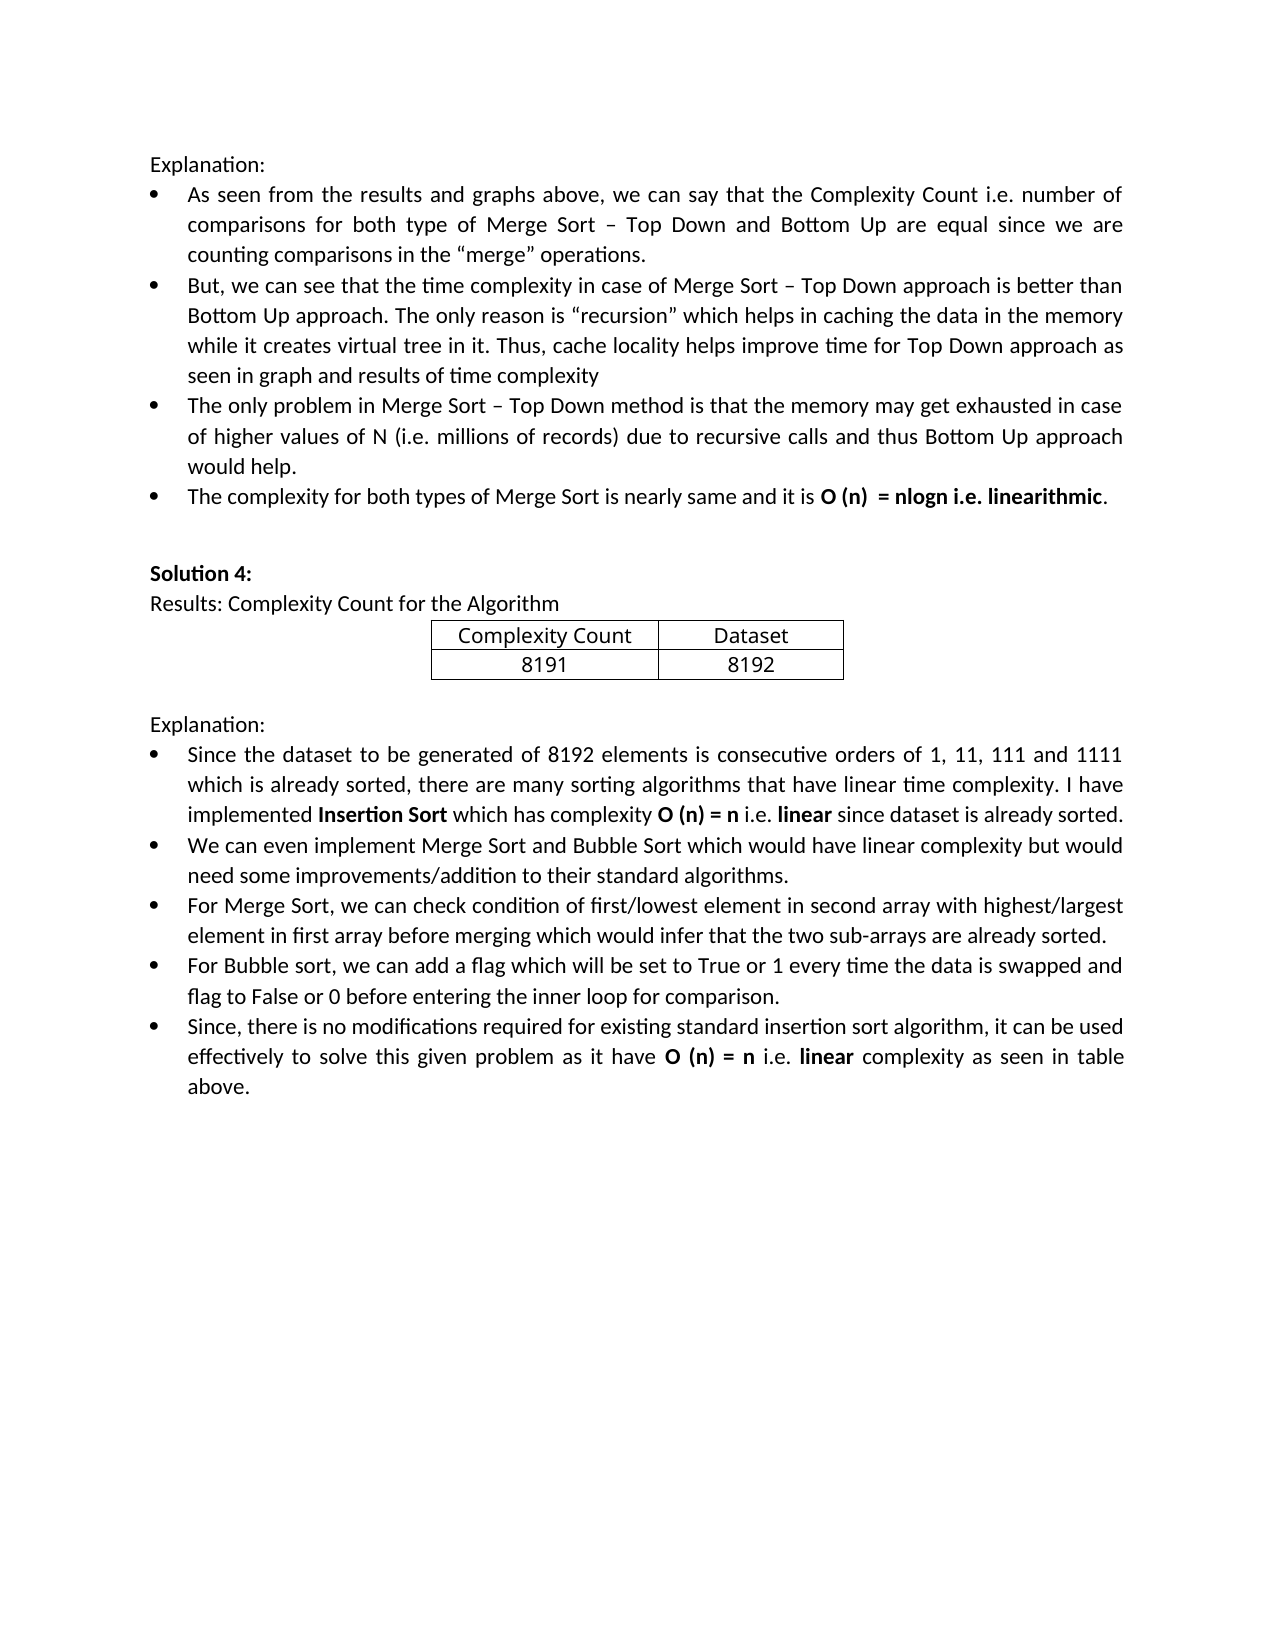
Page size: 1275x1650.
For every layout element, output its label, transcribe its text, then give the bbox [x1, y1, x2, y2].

list For Merge Sort, we can check condition of first/lowest element in second array with highest/largest element in first array before merging which would infer that the two sub-arrays are already sorted. [150, 891, 1125, 949]
text Solution 4: [150, 559, 1125, 587]
list The complexity for both types of Merge Sort is nearly same and it is O (n) = nlogn i.e. linearithmic. [150, 482, 1125, 510]
table_header Complexity Count [432, 621, 658, 649]
text Explanation: [150, 710, 1125, 738]
table_cell 8191 [432, 650, 658, 679]
list But, we can see that the time complexity in case of Merge Sort – Top Down approach is better than Bottom Up approach. The only reason is “recursion” which helps in caching the data in the memory while it creates virtual tree in it. Thus, cache locality helps improve time for Top Down approach as seen in graph and results of time complexity [150, 271, 1125, 389]
list Since the dataset to be generated of 8192 elements is consecutive orders of 1, 11, 111 and 1111 which is already sorted, there are many sorting algorithms that have linear time complexity. I have implemented Insertion Sort which has complexity O (n) = n i.e. linear since dataset is already sorted. [150, 740, 1125, 829]
list We can even implement Merge Sort and Bubble Sort which would have linear complexity but would need some improvements/addition to their standard algorithms. [150, 831, 1125, 889]
table_header Dataset [659, 621, 843, 649]
list For Bubble sort, we can add a flag which will be set to True or 1 every time the data is swapped and flag to False or 0 before entering the inner loop for comparison. [150, 952, 1125, 1010]
list Since, there is no modifications required for existing standard insertion sort algorithm, it can be used effectively to solve this given problem as it have O (n) = n i.e. linear complexity as seen in table above. [150, 1012, 1125, 1101]
table_cell 8192 [659, 650, 843, 679]
list The only problem in Merge Sort – Top Down method is that the memory may get exhausted in case of higher values of N (i.e. millions of records) due to recursive calls and thus Bottom Up approach would help. [150, 392, 1125, 480]
text Results: Complexity Count for the Algorithm [150, 589, 1125, 618]
list As seen from the results and graphs above, we can say that the Complexity Count i.e. number of comparisons for both type of Merge Sort – Top Down and Bottom Up are equal since we are counting comparisons in the “merge” operations. [150, 180, 1125, 269]
text Explanation: [150, 150, 1125, 178]
